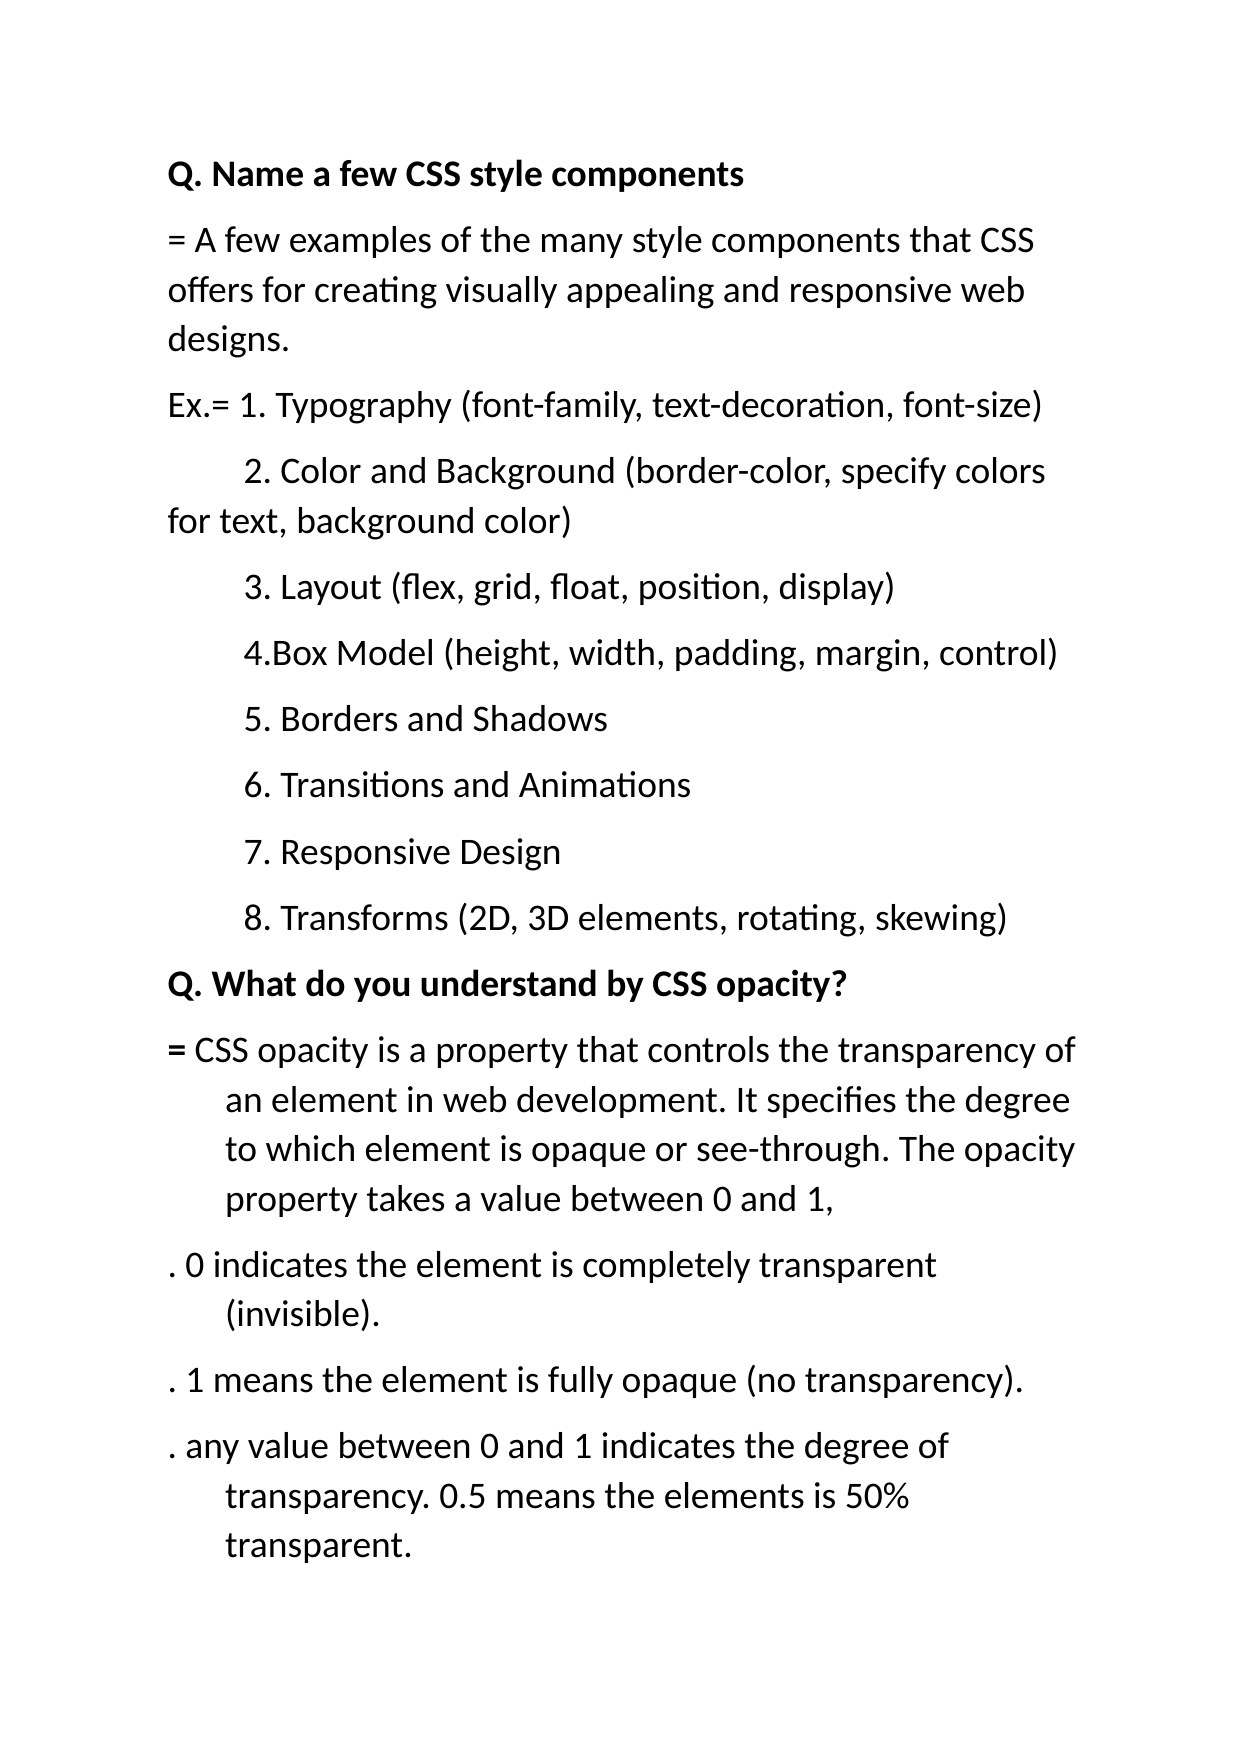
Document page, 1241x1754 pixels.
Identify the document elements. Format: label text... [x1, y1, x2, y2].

text 5. Borders and Shadows [167, 695, 1090, 741]
text 2. Color and Background (border-color, specify colors for text, background color) [167, 447, 1090, 543]
text 6. Transitions and Animations [167, 761, 1090, 807]
text . 1 means the element is fully opaque (no transparency). [167, 1356, 1090, 1402]
text 7. Responsive Design [167, 828, 1090, 873]
text 3. Layout (flex, grid, float, position, display) [167, 563, 1090, 609]
text = CSS opacity is a property that controls the transparency of an element in web development. It specifies the degree to which element is opaque or see-through. The opacity property takes a value between 0 and 1, [167, 1026, 1090, 1220]
text Q. What do you understand by CSS opacity? [167, 960, 1090, 1006]
text Ex.= 1. Typography (font-family, text-decoration, font-size) [167, 381, 1090, 427]
text 4.Box Model (height, width, padding, margin, control) [167, 629, 1090, 675]
text = A few examples of the many style components that CSS offers for creating visually appealing and responsive web designs. [167, 216, 1090, 361]
text . any value between 0 and 1 indicates the degree of transparency. 0.5 means the elements is 50% transparent. [167, 1422, 1090, 1567]
text . 0 indicates the element is completely transparent (invisible). [167, 1241, 1090, 1336]
text Q. Name a few CSS style components [167, 150, 1090, 196]
text 8. Transforms (2D, 3D elements, rotating, skewing) [167, 894, 1090, 939]
